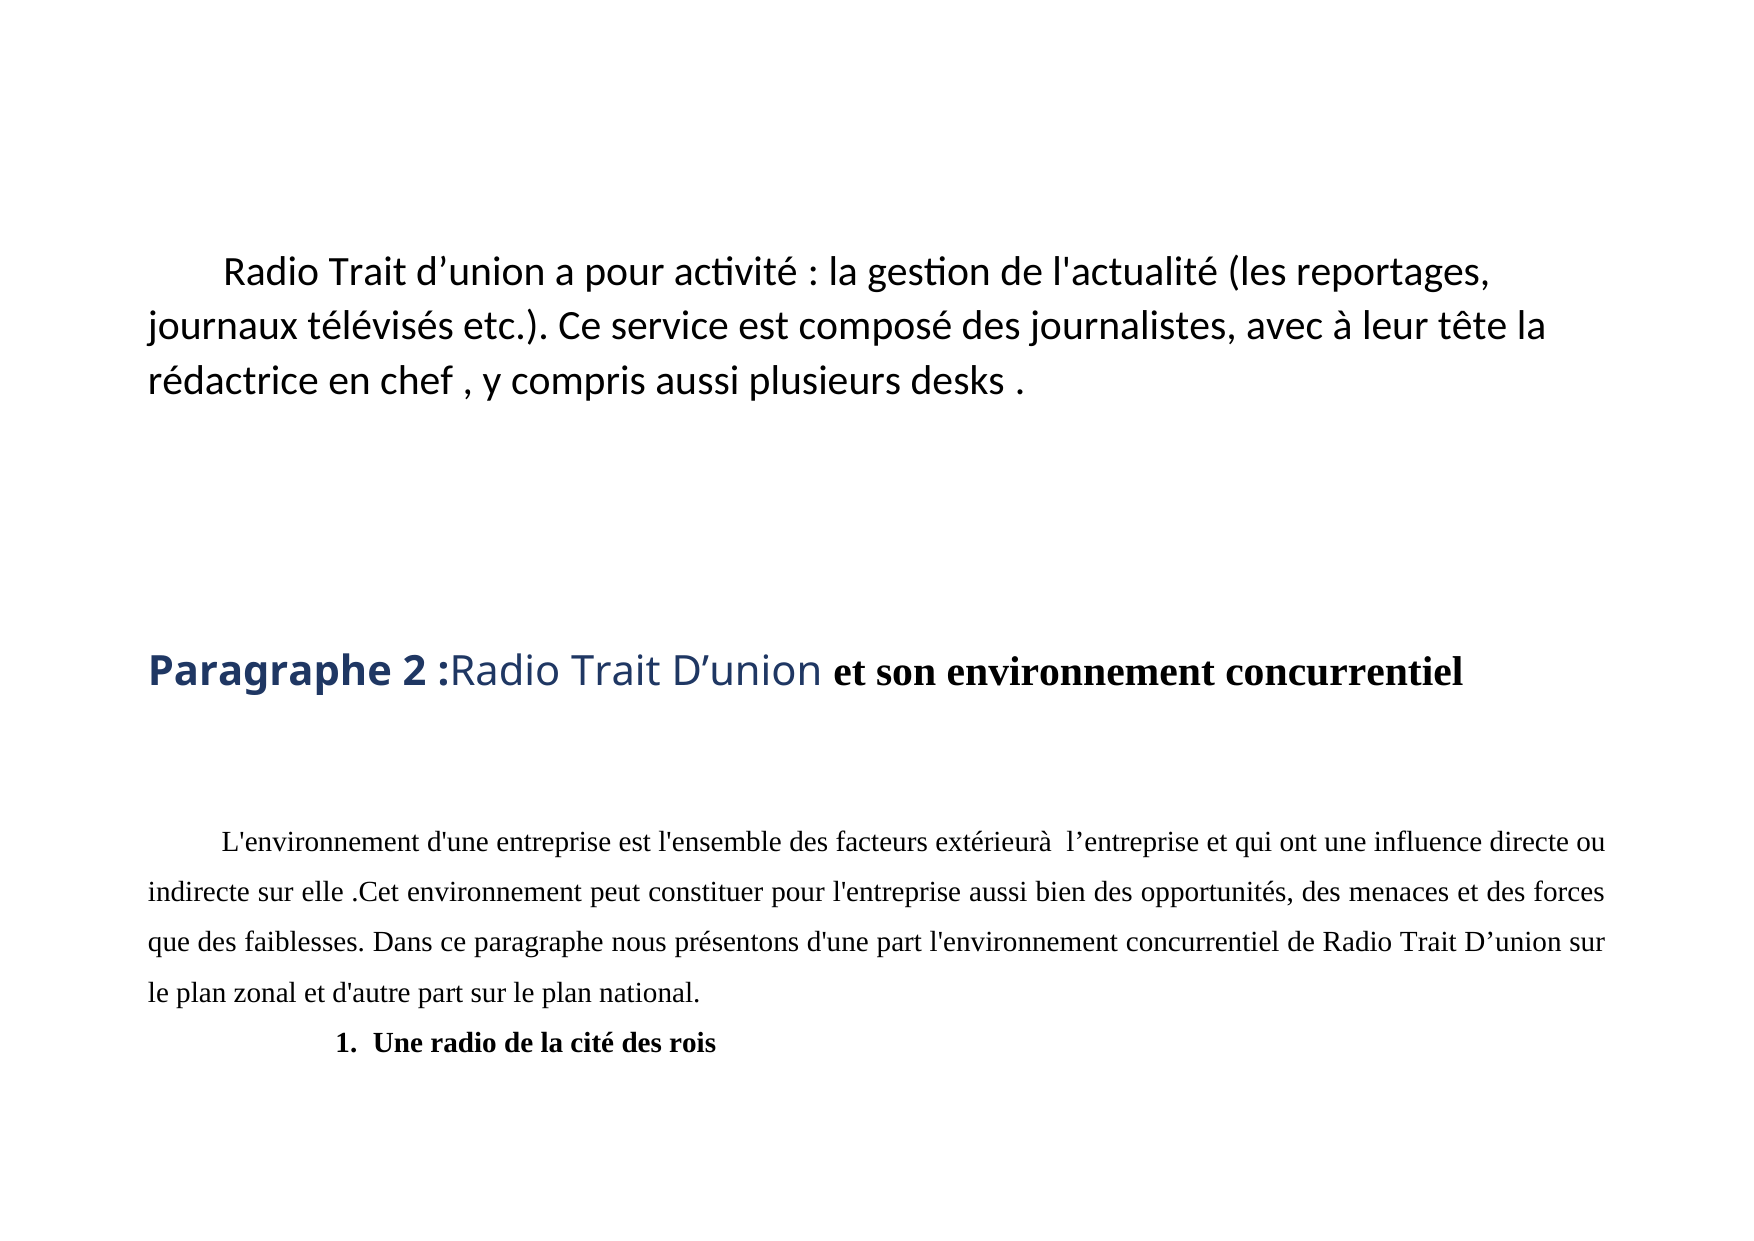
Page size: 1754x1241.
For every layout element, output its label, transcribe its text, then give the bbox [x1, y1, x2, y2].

text Radio Trait d’union a pour activité : la gestion de l'actualité (les reportages, journaux télévisés etc.). Ce service est composé des journalistes, avec à leur tête la rédactrice en chef , y compris aussi plusieurs desks . [148, 244, 1606, 405]
text L'environnement d'une entreprise est l'ensemble des facteurs extérieurà l’entreprise et qui ont une influence directe ou indirecte sur elle .Cet environnement peut constituer pour l'entreprise aussi bien des opportunités, des menaces et des forces que des faiblesses. Dans ce paragraphe nous présentons d'une part l'environnement concurrentiel de Radio Trait D’union sur le plan zonal et d'autre part sur le plan national. [148, 824, 1606, 1008]
list Une radio de la cité des rois [335, 1025, 1606, 1059]
subtitle Paragraphe 2 :Radio Trait D’union et son environnement concurrentiel [148, 641, 1606, 697]
